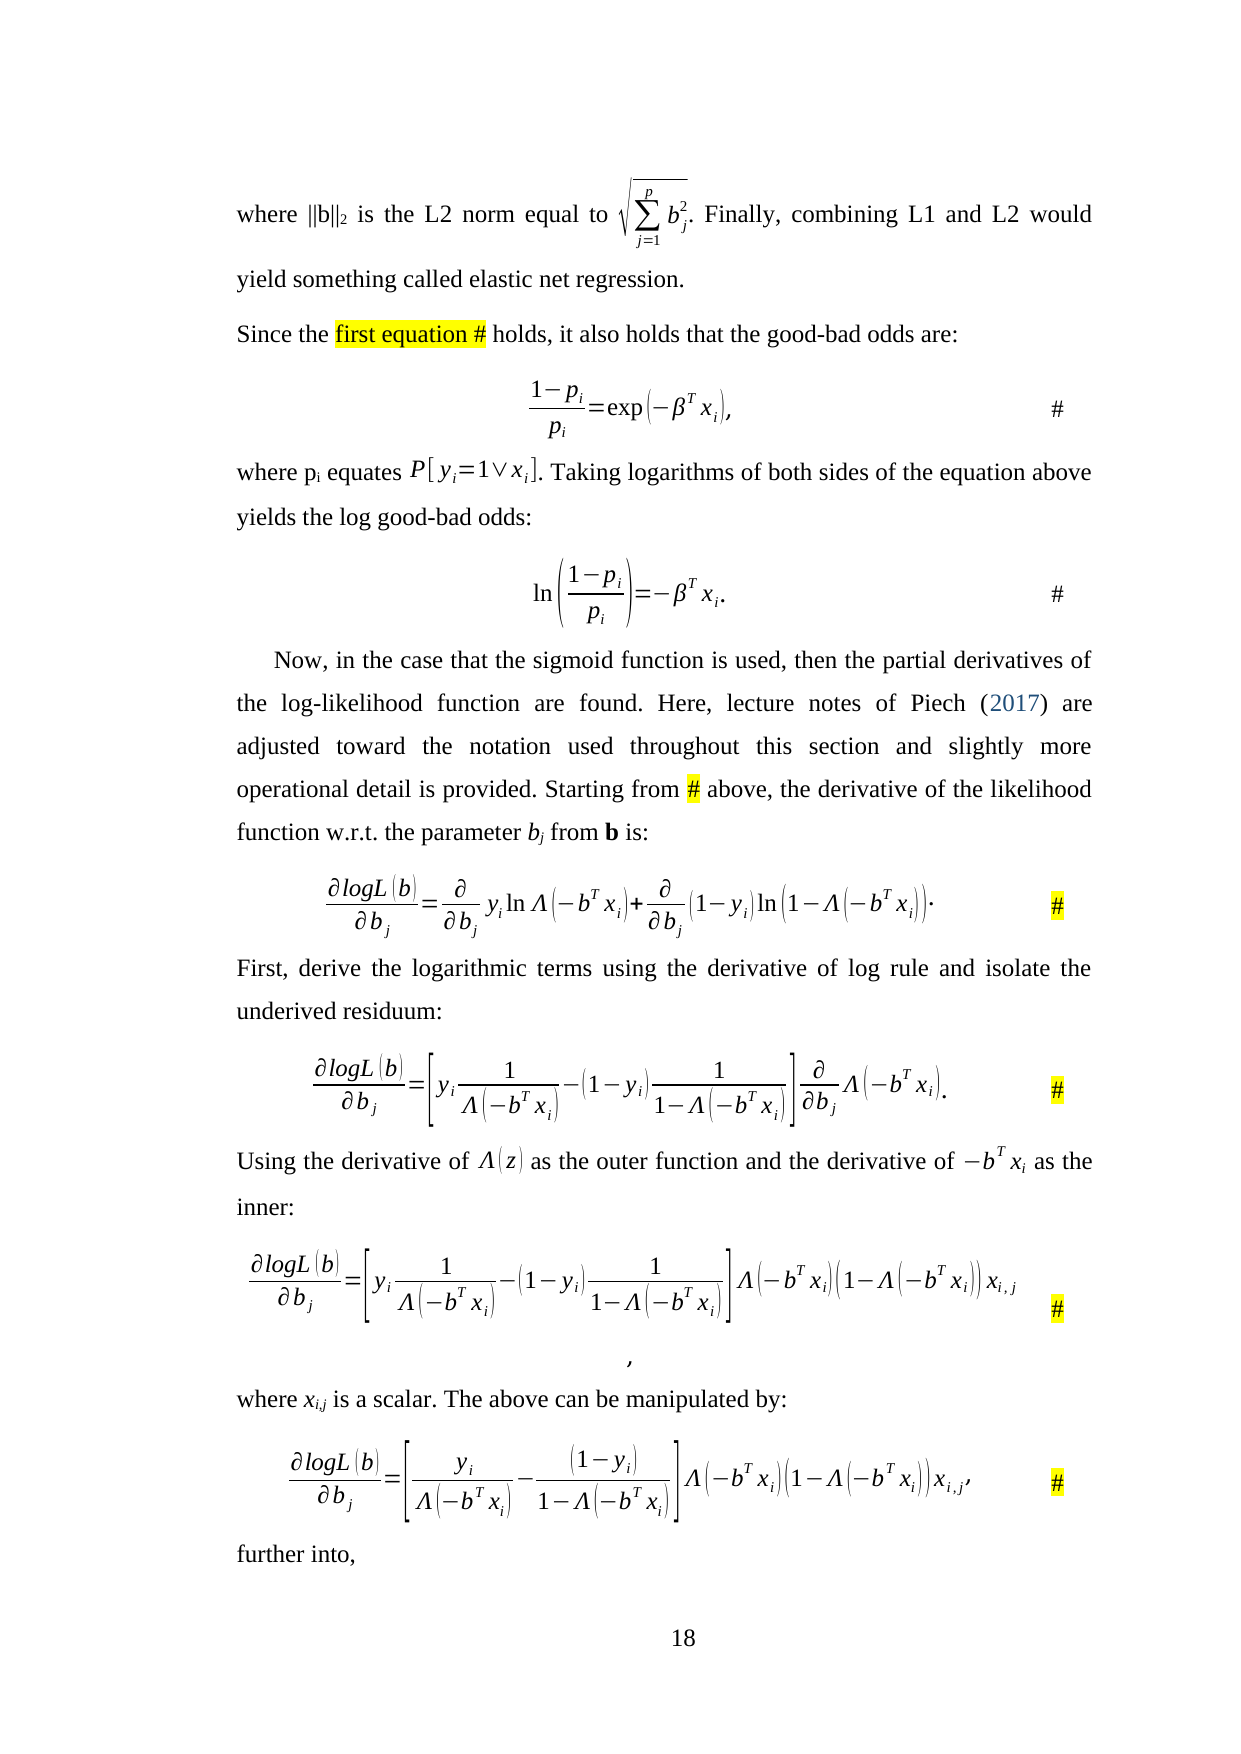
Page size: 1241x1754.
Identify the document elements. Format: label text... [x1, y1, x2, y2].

table_header # [1023, 1248, 1091, 1384]
table_header , [236, 1440, 1023, 1539]
table_header # [1023, 1052, 1091, 1143]
text where ||b||2 is the L2 norm equal to . Finally, combining L1 and L2 would yield something called elastic net regression. [236, 177, 1092, 293]
table_header , [236, 1248, 1023, 1384]
text Since the first equation # holds, it also holds that the good-bad odds are: [236, 319, 1092, 348]
text First, derive the logarithmic terms using the derivative of log rule and isolate the underived residuum: [236, 953, 1092, 1025]
table_header # [1023, 375, 1091, 456]
text Using the derivative of as the outer function and the derivative of as the inner: [236, 1143, 1092, 1221]
text Now, in the case that the sigmoid function is used, then the partial derivatives of the log-likelihood function are found. Here, lecture notes of Piech (2017) are adjusted toward the notation used throughout this section and slightly more operational detail is provided. Starting from # above, the derivative of the likelihood function w.r.t. the parameter bj from b is: [236, 645, 1092, 846]
table_header . [236, 557, 1023, 645]
table_header # [1023, 873, 1091, 953]
table_header . [236, 873, 1023, 953]
text further into, [236, 1539, 1092, 1567]
table_header # [1023, 557, 1091, 645]
table_header # [1023, 1440, 1091, 1539]
table_header . [236, 1052, 1023, 1143]
text where xi,j is a scalar. The above can be manipulated by: [236, 1384, 1092, 1413]
table_header , [236, 375, 1023, 456]
text where pi equates . Taking logarithms of both sides of the equation above yields the log good-bad odds: [236, 456, 1092, 530]
